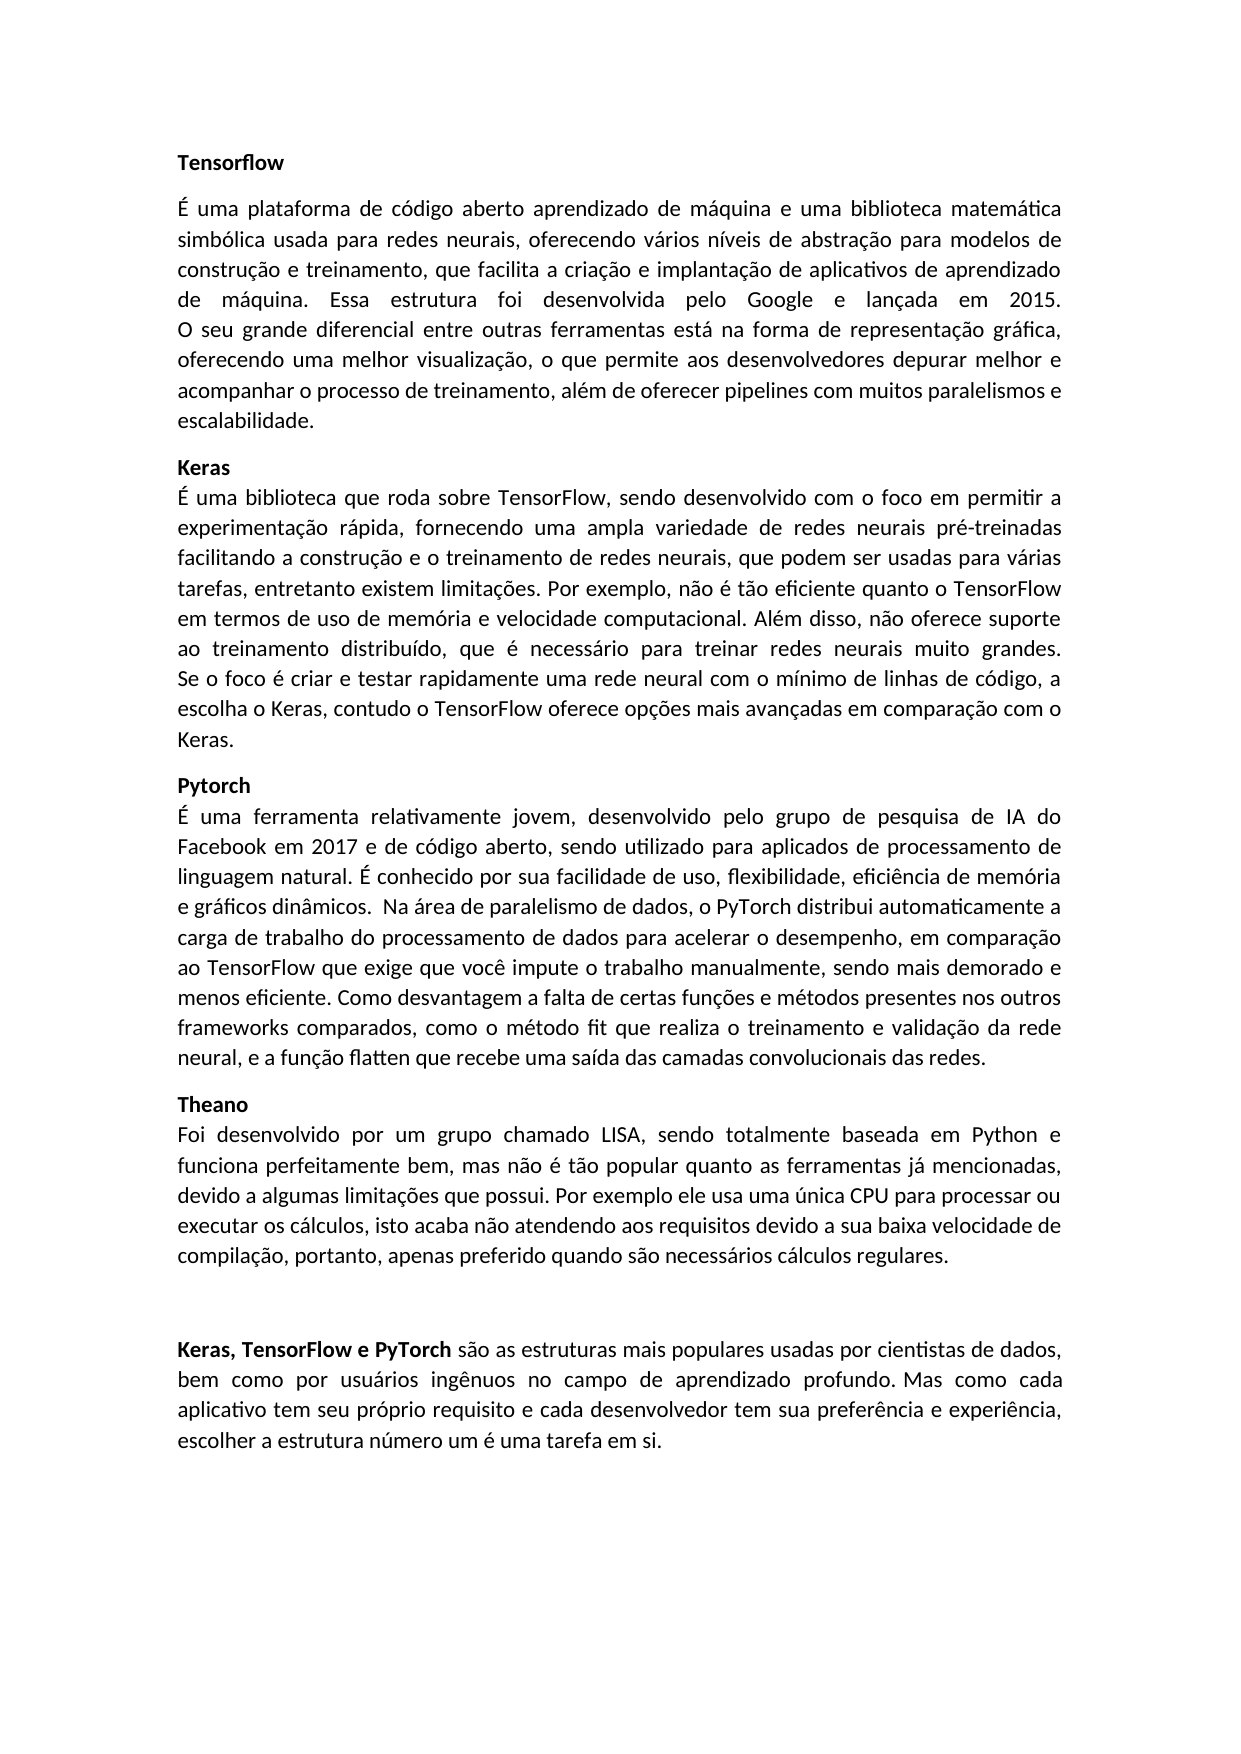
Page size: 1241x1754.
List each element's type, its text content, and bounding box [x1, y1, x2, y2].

text Keras, TensorFlow e PyTorch são as estruturas mais populares usadas por cientistas de dados, bem como por usuários ingênuos no campo de aprendizado profundo. Mas como cada aplicativo tem seu próprio requisito e cada desenvolvedor tem sua preferência e experiência, escolher a estrutura número um é uma tarefa em si. [177, 1335, 1063, 1454]
text Tensorflow [177, 148, 1063, 176]
text Theano Foi desenvolvido por um grupo chamado LISA, sendo totalmente baseada em Python e funciona perfeitamente bem, mas não é tão popular quanto as ferramentas já mencionadas, devido a algumas limitações que possui. Por exemplo ele usa uma única CPU para processar ou executar os cálculos, isto acaba não atendendo aos requisitos devido a sua baixa velocidade de compilação, portanto, apenas preferido quando são necessários cálculos regulares. [177, 1090, 1063, 1269]
text Pytorch É uma ferramenta relativamente jovem, desenvolvido pelo grupo de pesquisa de IA do Facebook em 2017 e de código aberto, sendo utilizado para aplicados de processamento de linguagem natural. É conhecido por sua facilidade de uso, flexibilidade, eficiência de memória e gráficos dinâmicos. Na área de paralelismo de dados, o PyTorch distribui automaticamente a carga de trabalho do processamento de dados para acelerar o desempenho, em comparação ao TensorFlow que exige que você impute o trabalho manualmente, sendo mais demorado e menos eficiente. Como desvantagem a falta de certas funções e métodos presentes nos outros frameworks comparados, como o método fit que realiza o treinamento e validação da rede neural, e a função flatten que recebe uma saída das camadas convolucionais das redes. [177, 772, 1063, 1071]
text Keras É uma biblioteca que roda sobre TensorFlow, sendo desenvolvido com o foco em permitir a experimentação rápida, fornecendo uma ampla variedade de redes neurais pré-treinadas facilitando a construção e o treinamento de redes neurais, que podem ser usadas para várias tarefas, entretanto existem limitações. Por exemplo, não é tão eficiente quanto o TensorFlow em termos de uso de memória e velocidade computacional. Além disso, não oferece suporte ao treinamento distribuído, que é necessário para treinar redes neurais muito grandes. Se o foco é criar e testar rapidamente uma rede neural com o mínimo de linhas de código, a escolha o Keras, contudo o TensorFlow oferece opções mais avançadas em comparação com o Keras. [177, 453, 1063, 753]
text É uma plataforma de código aberto aprendizado de máquina e uma biblioteca matemática simbólica usada para redes neurais, oferecendo vários níveis de abstração para modelos de construção e treinamento, que facilita a criação e implantação de aplicativos de aprendizado de máquina. Essa estrutura foi desenvolvida pelo Google e lançada em 2015. O seu grande diferencial entre outras ferramentas está na forma de representação gráfica, oferecendo uma melhor visualização, o que permite aos desenvolvedores depurar melhor e acompanhar o processo de treinamento, além de oferecer pipelines com muitos paralelismos e escalabilidade. [177, 194, 1063, 434]
